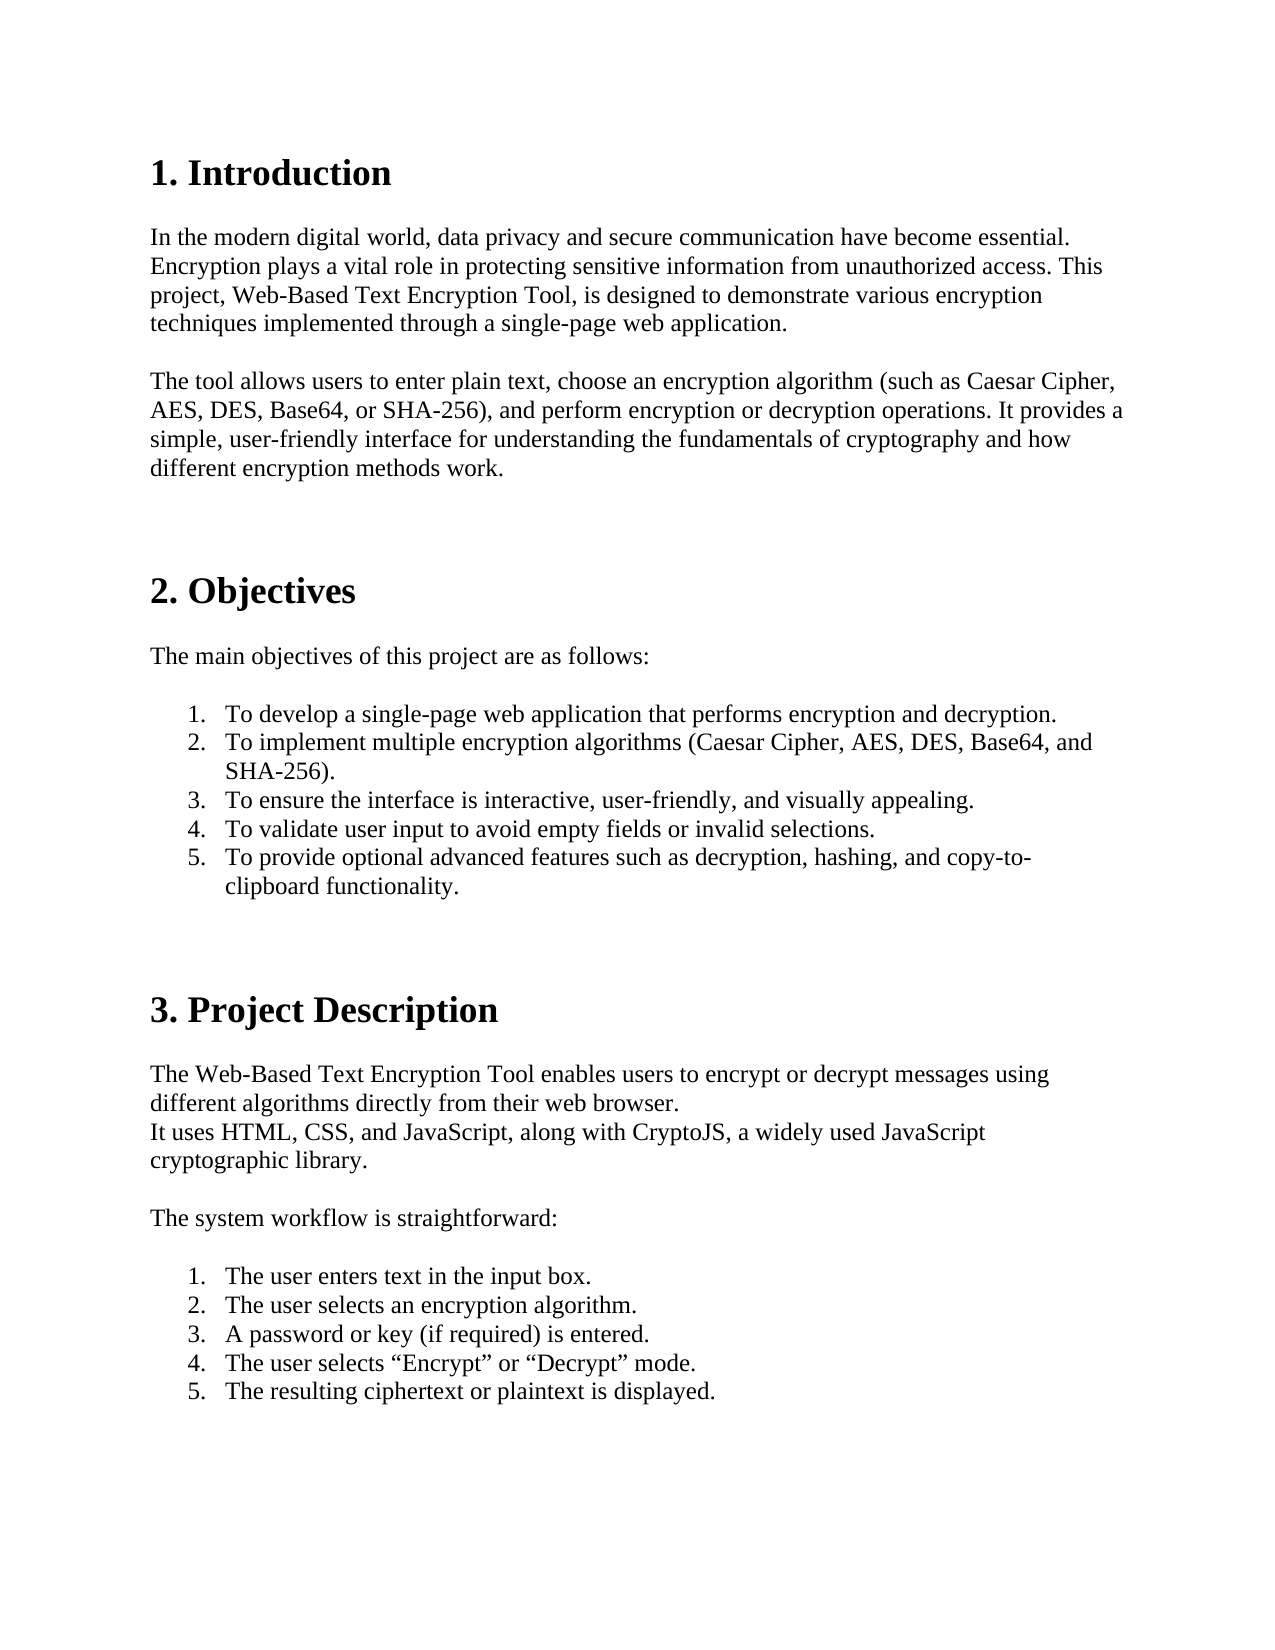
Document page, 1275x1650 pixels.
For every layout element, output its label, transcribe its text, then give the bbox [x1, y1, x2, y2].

list The resulting ciphertext or plaintext is displayed. [187, 1376, 1125, 1405]
text The Web-Based Text Encryption Tool enables users to encrypt or decrypt messages using different algorithms directly from their web browser. It uses HTML, CSS, and JavaScript, along with CryptoJS, a widely used JavaScript cryptographic library. [150, 1059, 1125, 1174]
text The main objectives of this project are as follows: [150, 641, 1125, 669]
list To develop a single-page web application that performs encryption and decryption. [187, 699, 1125, 727]
list To implement multiple encryption algorithms (Caesar Cipher, AES, DES, Base64, and SHA-256). [187, 727, 1125, 785]
list The user enters text in the input box. [187, 1261, 1125, 1290]
text The system workflow is straightforward: [150, 1203, 1125, 1232]
text 3. Project Description [150, 987, 1125, 1030]
text The tool allows users to enter plain text, choose an encryption algorithm (such as Caesar Cipher, AES, DES, Base64, or SHA-256), and perform encryption or decryption operations. It provides a simple, user-friendly interface for understanding the fundamentals of cryptography and how different encryption methods work. [150, 366, 1125, 481]
list The user selects an encryption algorithm. [187, 1290, 1125, 1319]
text In the modern digital world, data privacy and secure communication have become essential. Encryption plays a vital role in protecting sensitive information from unauthorized access. This project, Web-Based Text Encryption Tool, is designed to demonstrate various encryption techniques implemented through a single-page web application. [150, 222, 1125, 337]
text 1. Introduction [150, 150, 1125, 193]
list To provide optional advanced features such as decryption, hashing, and copy-to-clipboard functionality. [187, 842, 1125, 900]
list To ensure the interface is interactive, user-friendly, and visually appealing. [187, 785, 1125, 814]
list A password or key (if required) is entered. [187, 1319, 1125, 1348]
text 2. Objectives [150, 568, 1125, 612]
list The user selects “Encrypt” or “Decrypt” mode. [187, 1348, 1125, 1376]
list To validate user input to avoid empty fields or invalid selections. [187, 814, 1125, 842]
